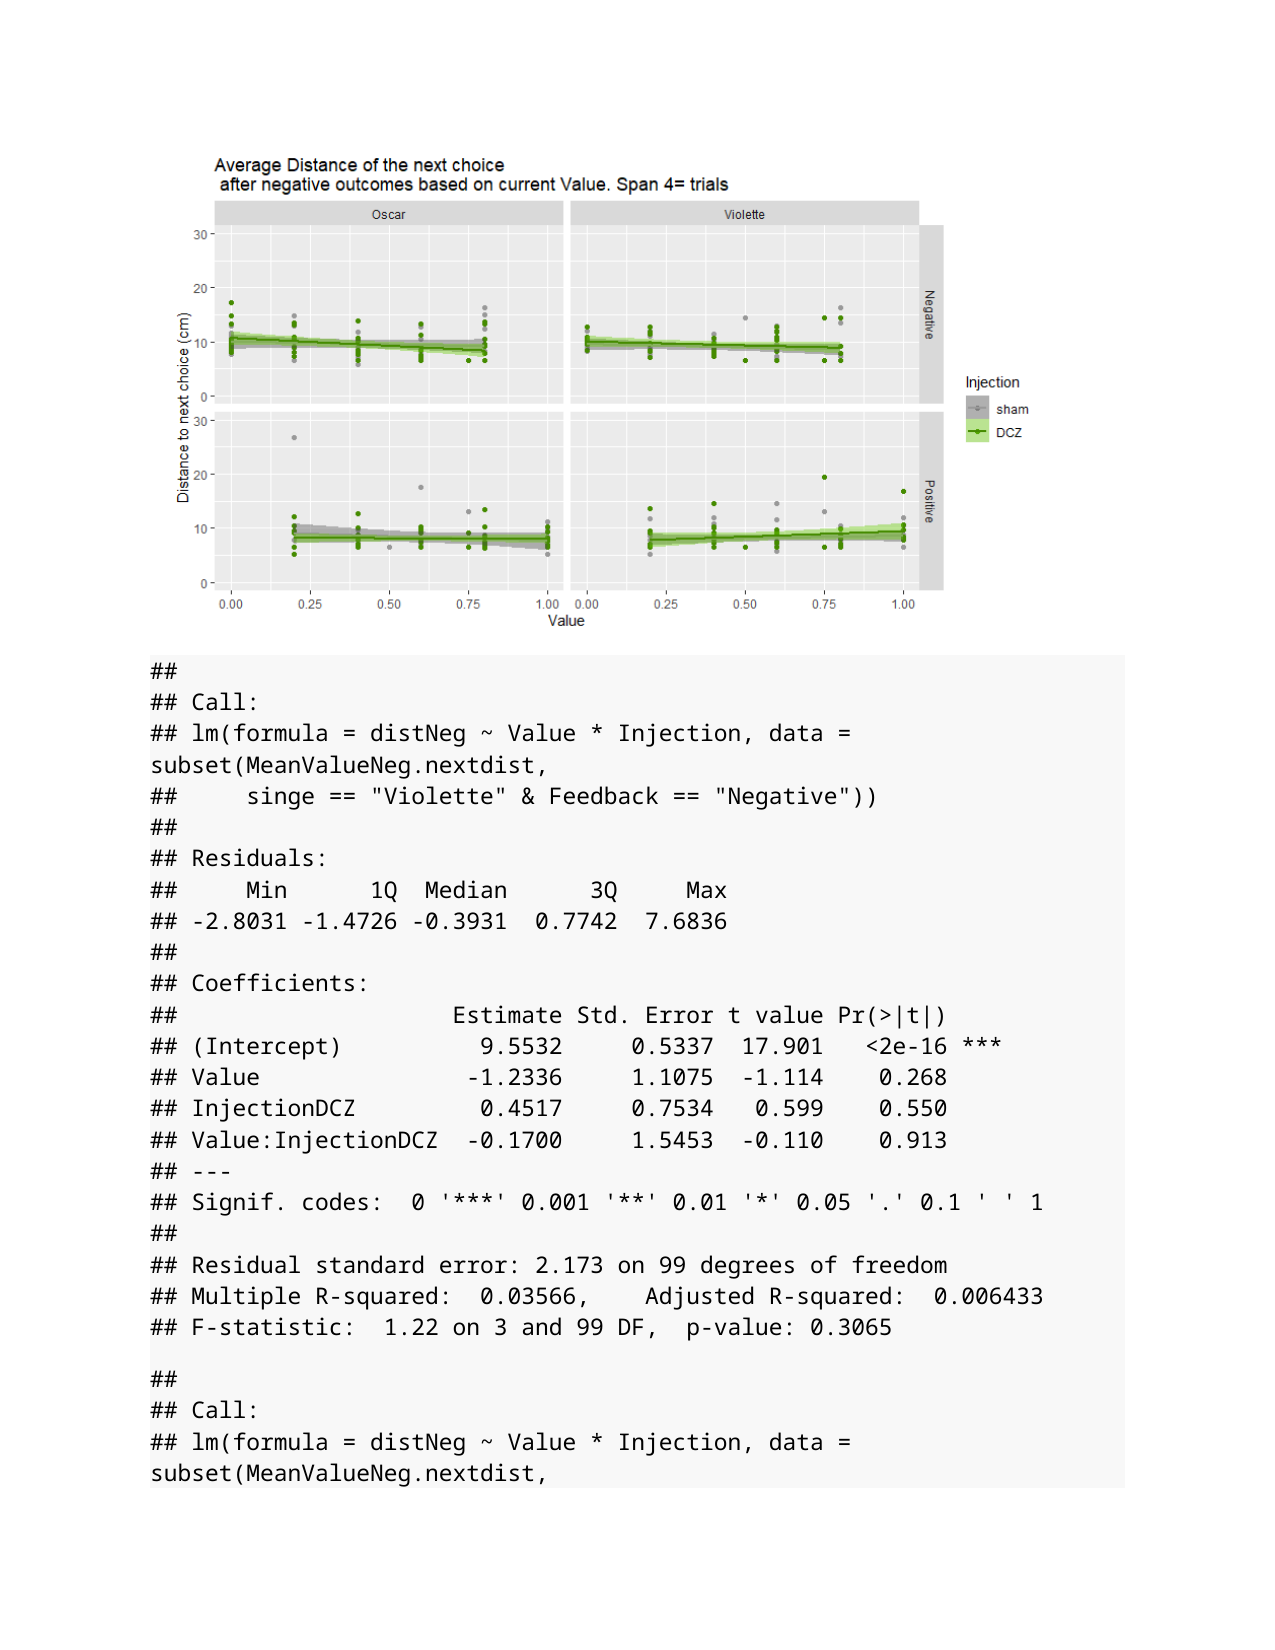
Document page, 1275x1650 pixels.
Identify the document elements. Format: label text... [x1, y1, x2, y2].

text ## ## Call: ## lm(formula = distNeg ~ Value * Injection, data = subset(MeanValueNeg.nextdist, ## singe == "Violette" & Feedback == "Negative")) ## ## Residuals: ## Min 1Q Median 3Q Max ## -2.8031 -1.4726 -0.3931 0.7742 7.6836 ## ## Coefficients: ## Estimate Std. Error t value Pr(>|t|) ## (Intercept) 9.5532 0.5337 17.901 <2e-16 *** ## Value -1.2336 1.1075 -1.114 0.268 ## InjectionDCZ 0.4517 0.7534 0.599 0.550 ## Value:InjectionDCZ -0.1700 1.5453 -0.110 0.913 ## --- ## Signif. codes: 0 '***' 0.001 '**' 0.01 '*' 0.05 '.' 0.1 ' ' 1 ## ## Residual standard error: 2.173 on 99 degrees of freedom ## Multiple R-squared: 0.03566, Adjusted R-squared: 0.006433 ## F-statistic: 1.22 on 3 and 99 DF, p-value: 0.3065 [150, 655, 1125, 1342]
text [150, 1363, 1125, 1488]
picture [168, 150, 1044, 636]
